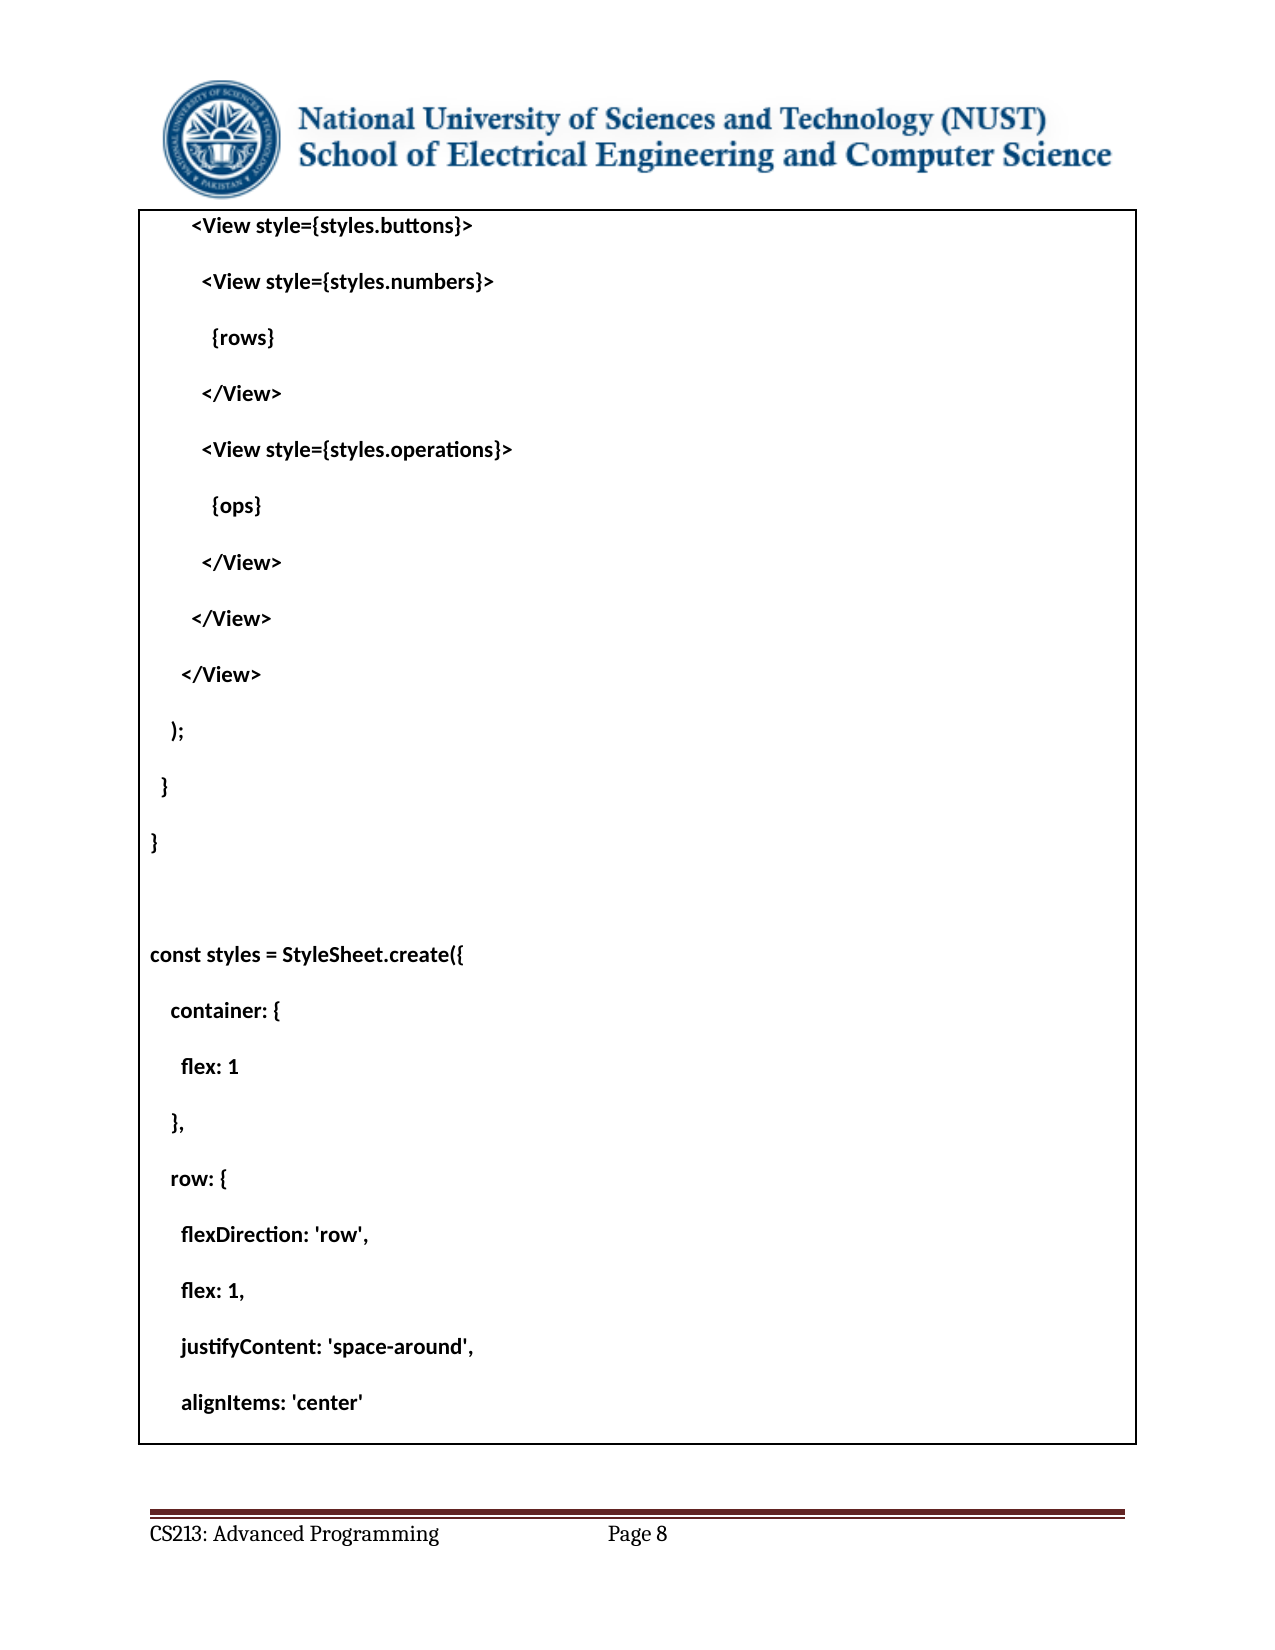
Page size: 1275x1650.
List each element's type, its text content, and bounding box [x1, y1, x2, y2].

picture [150, 75, 1125, 209]
